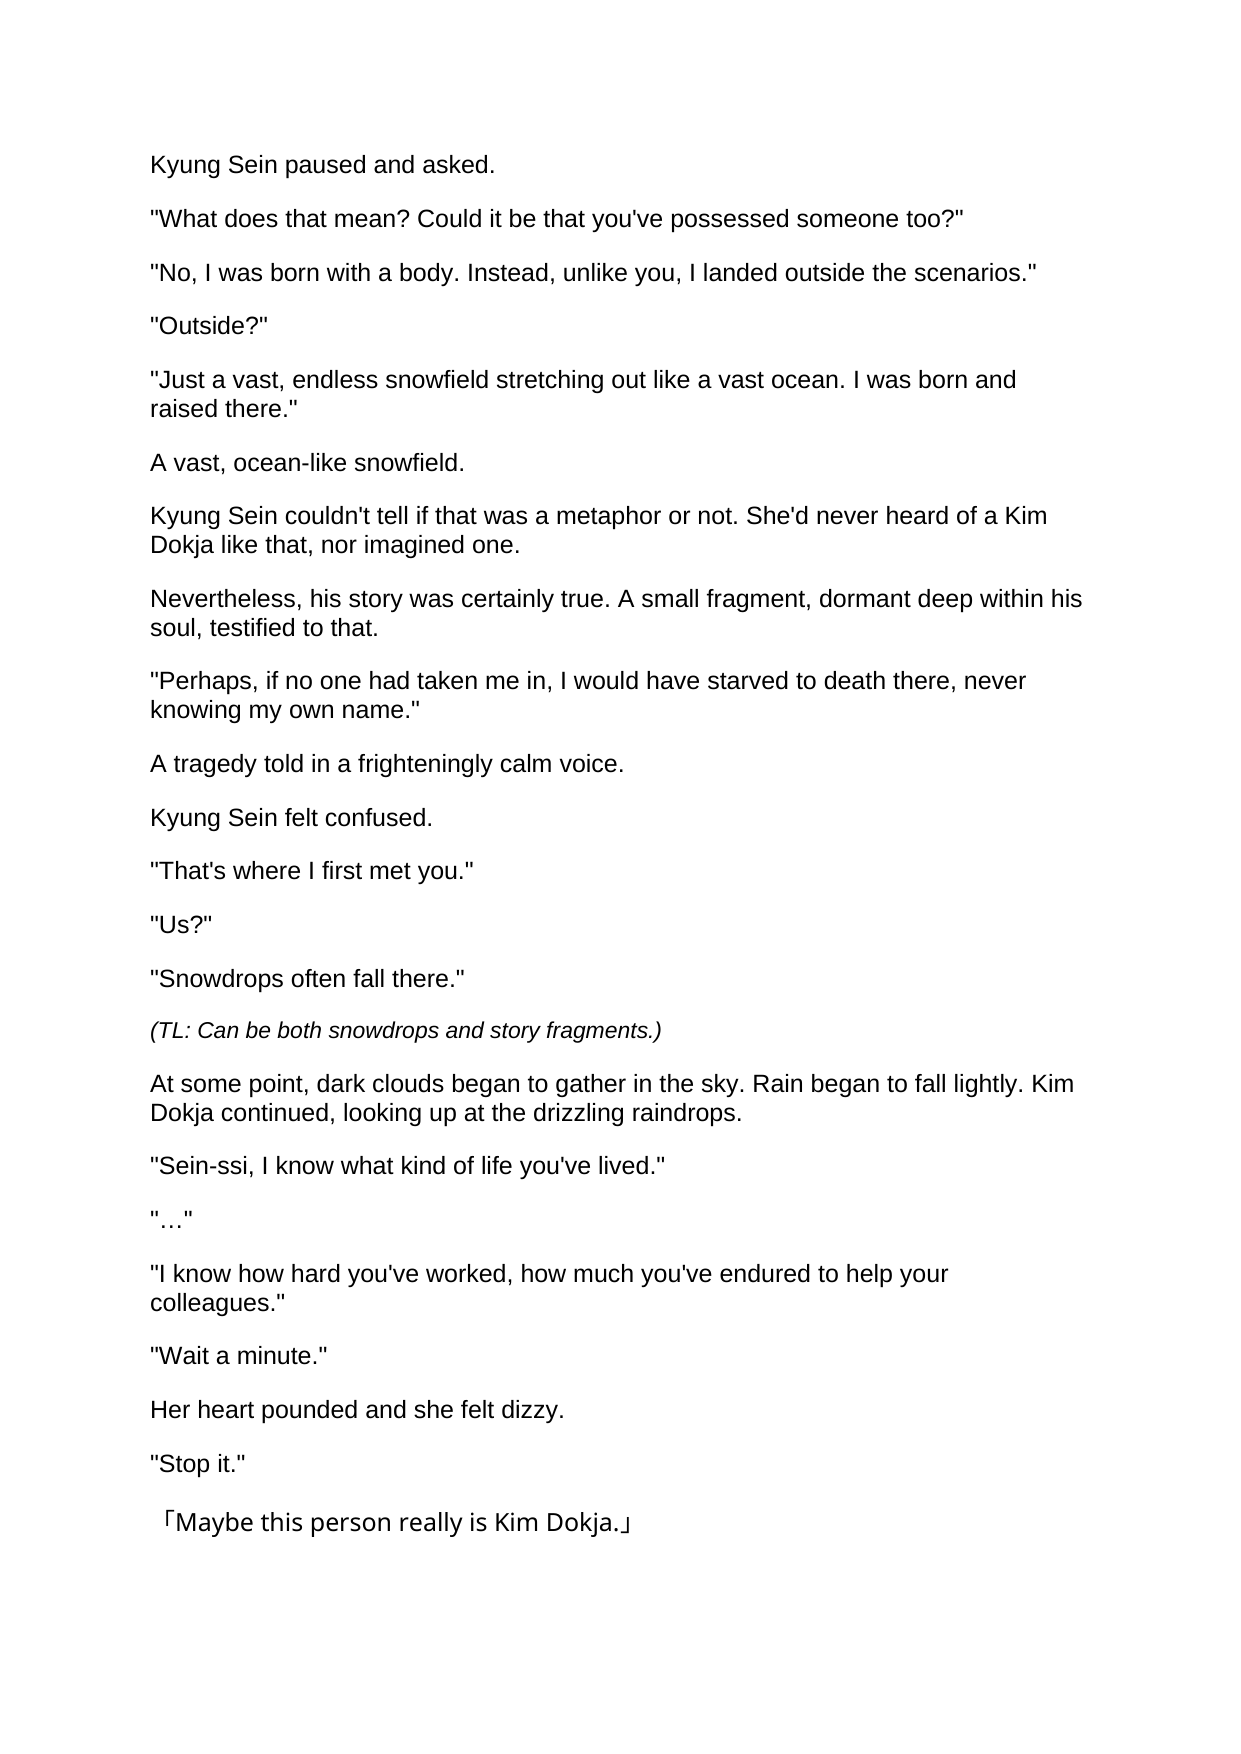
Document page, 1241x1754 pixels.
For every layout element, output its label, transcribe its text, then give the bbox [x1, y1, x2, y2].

text "I know how hard you've worked, how much you've endured to help your colleagues." [150, 1259, 1090, 1316]
text Her heart pounded and she felt dizzy. [150, 1395, 1090, 1424]
text 「Maybe this person really is Kim Dokja.」 [150, 1503, 1090, 1539]
text (TL: Can be both snowdrops and story fragments.) [150, 1017, 1090, 1044]
text Kyung Sein paused and asked. [150, 150, 1090, 179]
text At some point, dark clouds began to gather in the sky. Rain began to fall lightly. Kim Dokja continued, looking up at the drizzling raindrops. [150, 1069, 1090, 1126]
text "No, I was born with a body. Instead, unlike you, I landed outside the scenarios." [150, 257, 1090, 286]
text "Just a vast, endless snowfield stretching out like a vast ocean. I was born and raised there." [150, 365, 1090, 422]
text A vast, ocean-like snowfield. [150, 447, 1090, 476]
text "…" [150, 1205, 1090, 1234]
text "Stop it." [150, 1449, 1090, 1478]
text "Sein-ssi, I know what kind of life you've lived." [150, 1151, 1090, 1180]
text "Snowdrops often fall there." [150, 964, 1090, 992]
text A tragedy told in a frighteningly calm voice. [150, 749, 1090, 777]
text "Wait a minute." [150, 1341, 1090, 1370]
text Kyung Sein felt confused. [150, 802, 1090, 831]
text "What does that mean? Could it be that you've possessed someone too?" [150, 204, 1090, 232]
text "Us?" [150, 910, 1090, 939]
text Nevertheless, his story was certainly true. A small fragment, dormant deep within his soul, testified to that. [150, 584, 1090, 641]
text "That's where I first met you." [150, 856, 1090, 885]
text "Perhaps, if no one had taken me in, I would have starved to death there, never knowing my own name." [150, 666, 1090, 724]
text Kyung Sein couldn't tell if that was a metaphor or not. She'd never heard of a Kim Dokja like that, nor imagined one. [150, 501, 1090, 559]
text "Outside?" [150, 311, 1090, 340]
